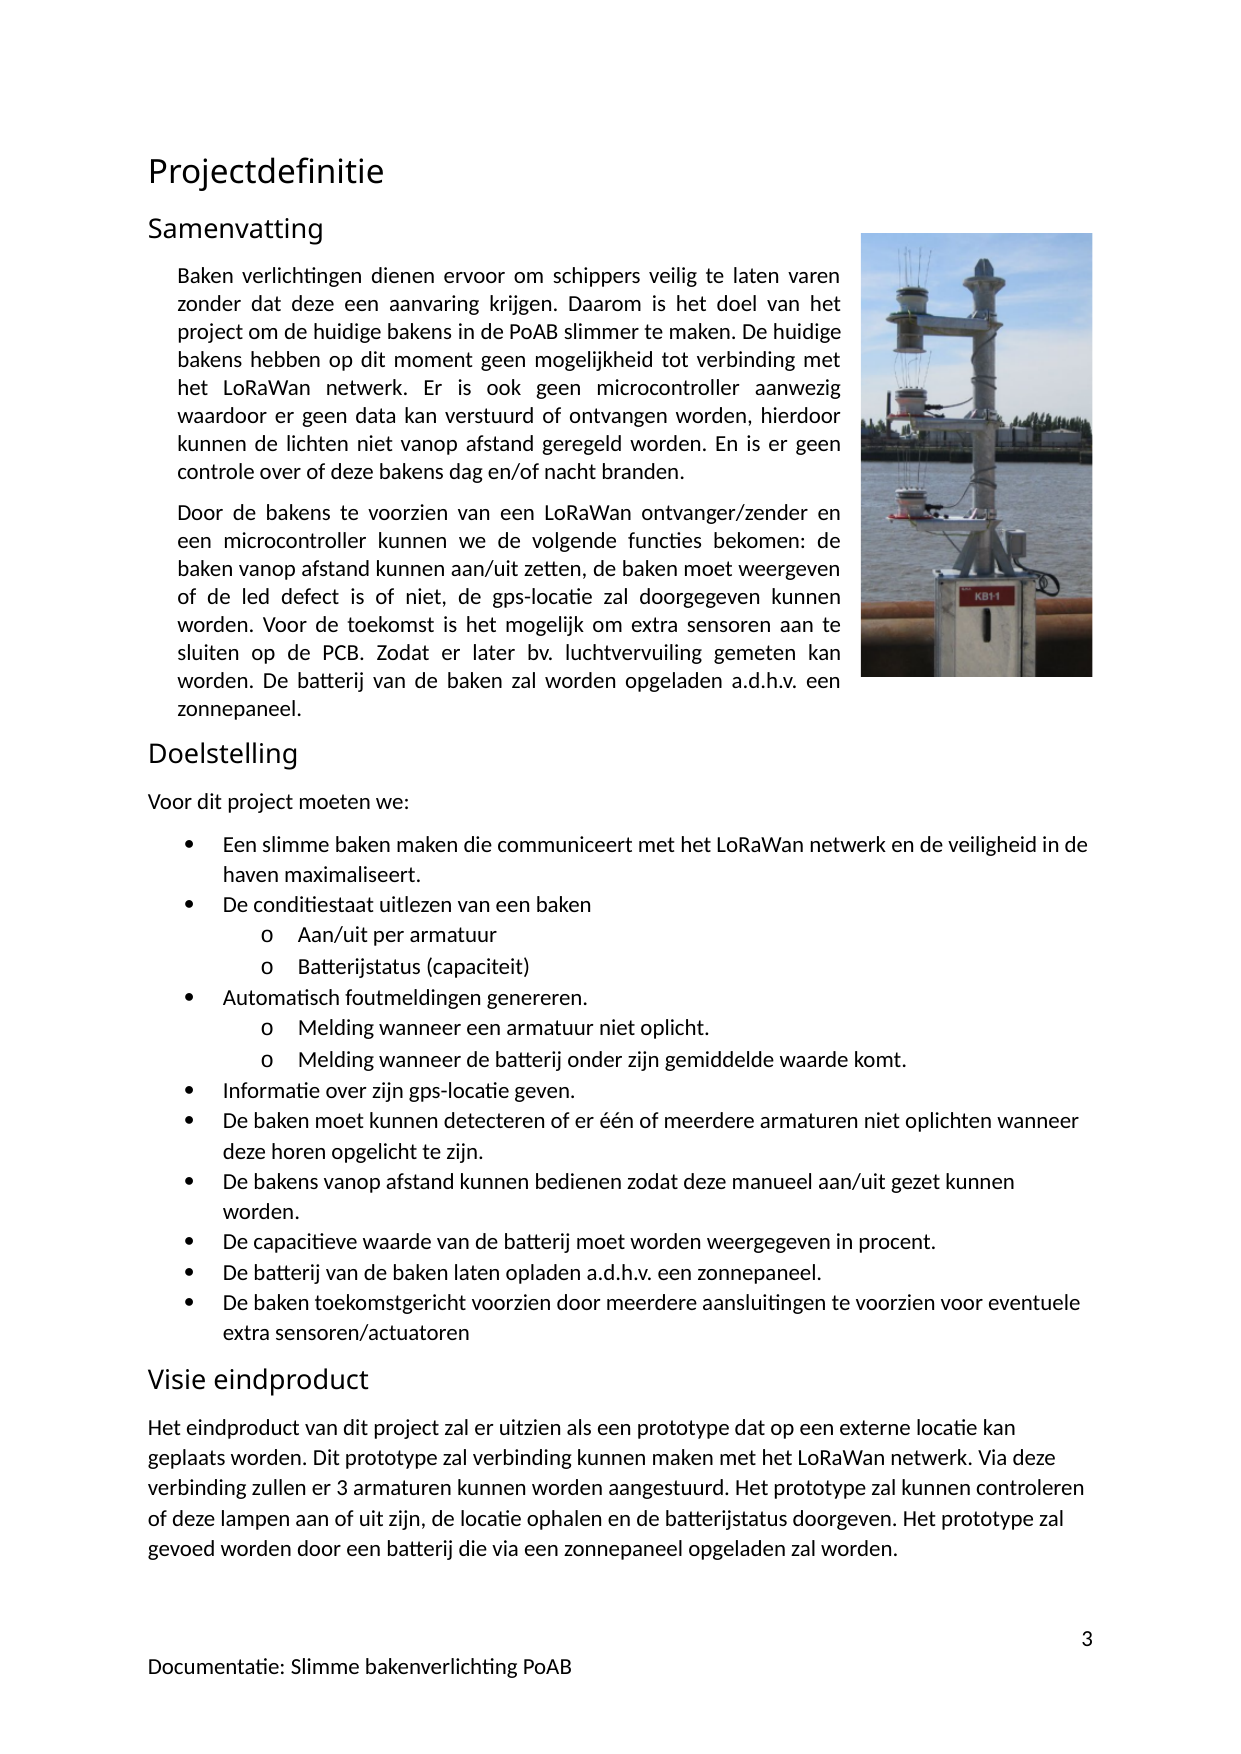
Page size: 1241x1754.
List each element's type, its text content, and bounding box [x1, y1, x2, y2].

list Batterijstatus (capaciteit) [260, 952, 1093, 981]
list Melding wanneer een armatuur niet oplicht. [260, 1013, 1093, 1043]
subtitle Projectdefinitie [148, 148, 1093, 193]
list Melding wanneer de batterij onder zijn gemiddelde waarde komt. [260, 1045, 1093, 1074]
list De batterij van de baken laten opladen a.d.h.v. een zonnepaneel. [185, 1258, 1093, 1286]
list Automatisch foutmeldingen genereren. [185, 983, 1093, 1011]
subtitle Samenvatting [148, 209, 1093, 246]
text Voor dit project moeten we: [148, 787, 1093, 815]
subtitle Doelstelling [148, 735, 1093, 772]
text Door de bakens te voorzien van een LoRaWan ontvanger/zender en een microcontroller kunnen we de volgende functies bekomen: de baken vanop afstand kunnen aan/uit zetten, de baken moet weergeven of de led defect is of niet, de gps-locatie zal doorgegeven kunnen worden. Voor de toekomst is het mogelijk om extra sensoren aan te sluiten op de PCB. Zodat er later bv. luchtvervuiling gemeten kan worden. De batterij van de baken zal worden opgeladen a.d.h.v. een zonnepaneel. [177, 498, 1093, 722]
list De capacitieve waarde van de batterij moet worden weergegeven in procent. [185, 1227, 1093, 1255]
list Informatie over zijn gps-locatie geven. [185, 1076, 1093, 1104]
list De baken moet kunnen detecteren of er één of meerdere armaturen niet oplichten wanneer deze horen opgelicht te zijn. [185, 1107, 1093, 1165]
list Een slimme baken maken die communiceert met het LoRaWan netwerk en de veiligheid in de haven maximaliseert. [185, 830, 1093, 888]
list De bakens vanop afstand kunnen bedienen zodat deze manueel aan/uit gezet kunnen worden. [185, 1167, 1093, 1225]
text Baken verlichtingen dienen ervoor om schippers veilig te laten varen zonder dat deze een aanvaring krijgen. Daarom is het doel van het project om de huidige bakens in de PoAB slimmer te maken. De huidige bakens hebben op dit moment geen mogelijkheid tot verbinding met het LoRaWan netwerk. Er is ook geen microcontroller aanwezig waardoor er geen data kan verstuurd of ontvangen worden, hierdoor kunnen de lichten niet vanop afstand geregeld worden. En is er geen controle over of deze bakens dag en/of nacht branden. [177, 261, 860, 486]
list Aan/uit per armatuur [260, 920, 1093, 949]
picture [860, 233, 1093, 677]
text Het eindproduct van dit project zal er uitzien als een prototype dat op een externe locatie kan geplaats worden. Dit prototype zal verbinding kunnen maken met het LoRaWan netwerk. Via deze verbinding zullen er 3 armaturen kunnen worden aangestuurd. Het prototype zal kunnen controleren of deze lampen aan of uit zijn, de locatie ophalen en de batterijstatus doorgeven. Het prototype zal gevoed worden door een batterij die via een zonnepaneel opgeladen zal worden. [148, 1413, 1093, 1562]
subtitle Visie eindproduct [148, 1361, 1093, 1398]
list De conditiestaat uitlezen van een baken [185, 890, 1093, 918]
list De baken toekomstgericht voorzien door meerdere aansluitingen te voorzien voor eventuele extra sensoren/actuatoren [185, 1288, 1093, 1346]
